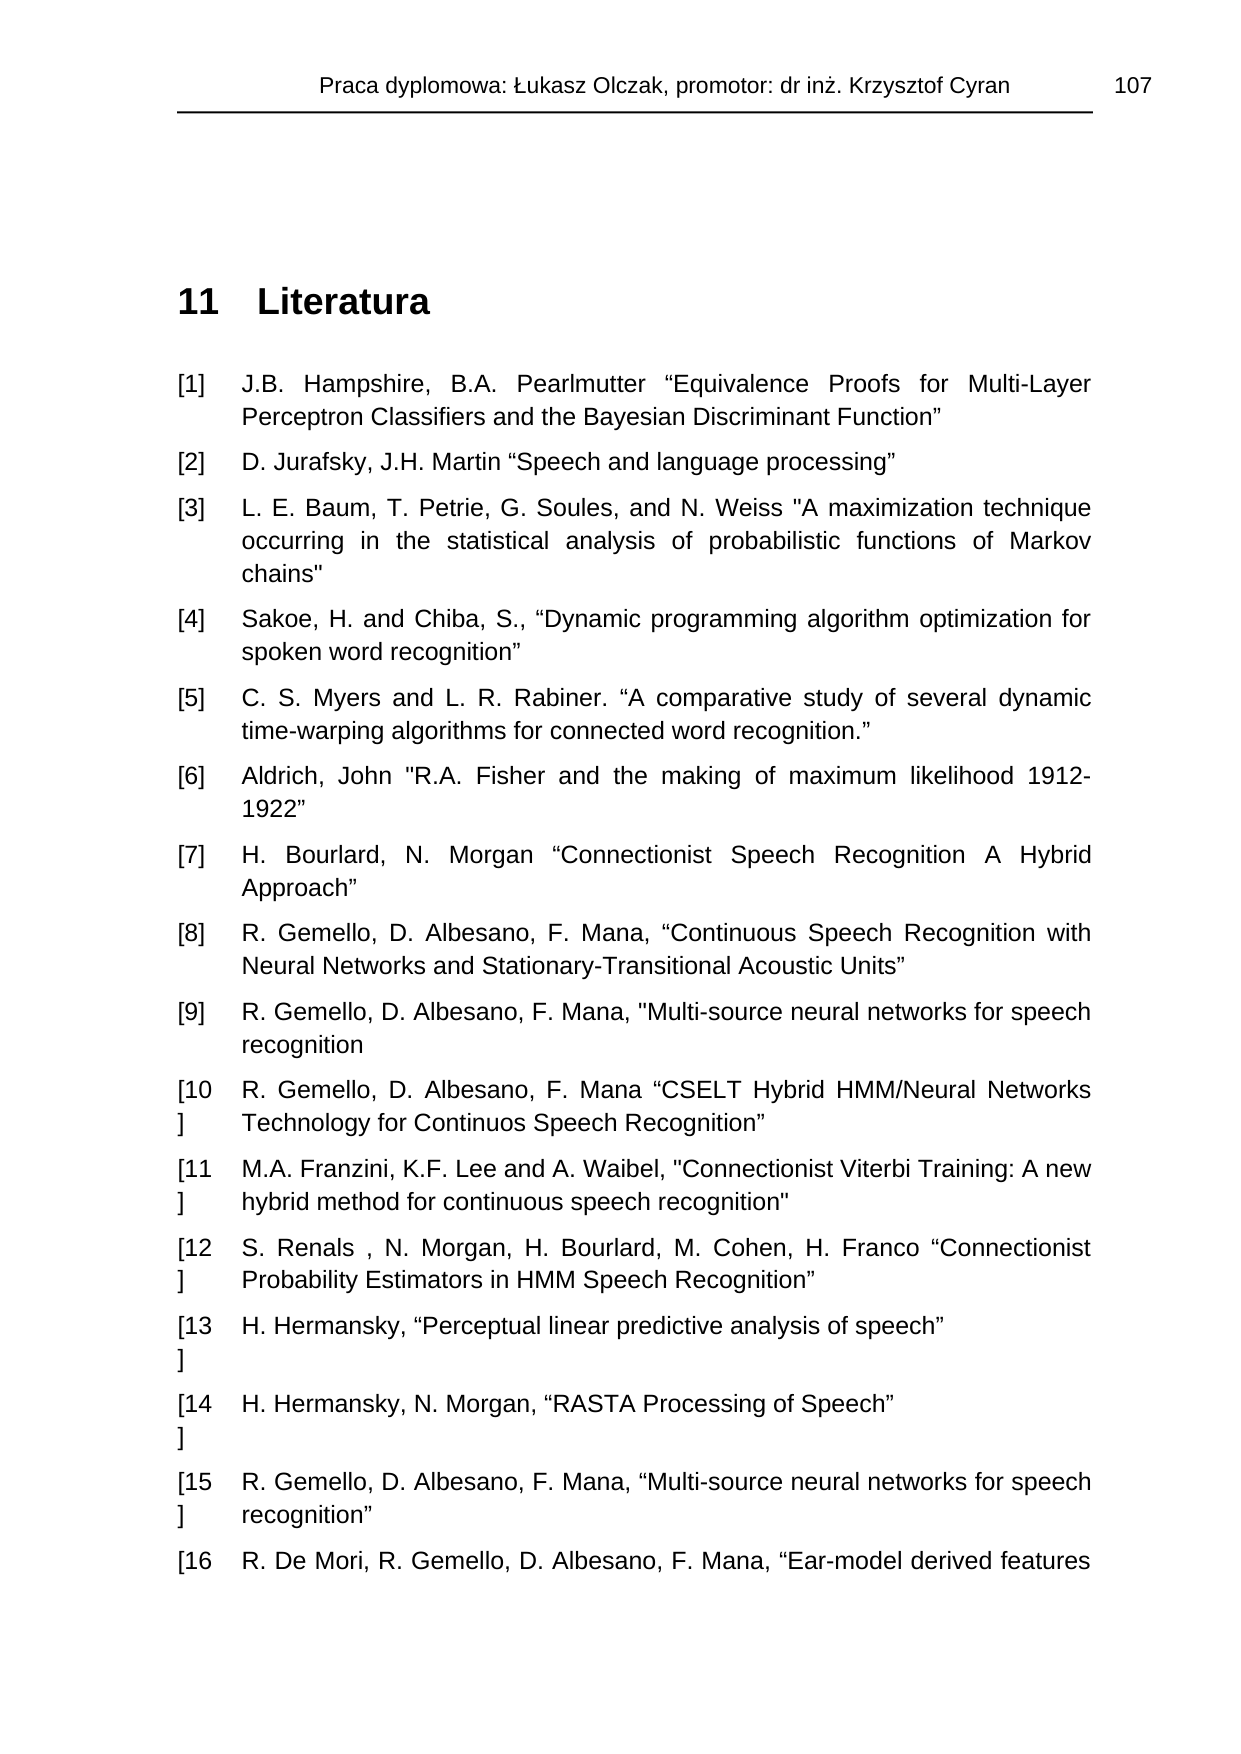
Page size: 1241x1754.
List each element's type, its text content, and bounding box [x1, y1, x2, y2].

table_cell L. E. Baum, T. Petrie, G. Soules, and N. Weiss "A maximization technique occurring in the statistical analysis of probabilistic functions of Markov chains" [230, 480, 1104, 592]
table_cell [11] [166, 1141, 230, 1220]
table_cell R. Gemello, D. Albesano, F. Mana “CSELT Hybrid HMM/Neural Networks Technology for Continuos Speech Recognition” [230, 1063, 1104, 1141]
table_cell [15] [166, 1455, 230, 1533]
table_cell D. Jurafsky, J.H. Martin “Speech and language processing” [230, 435, 1104, 480]
table_cell H. Hermansky, “Perceptual linear predictive analysis of speech” [230, 1299, 1104, 1377]
table_cell [10] [166, 1063, 230, 1141]
table_cell C. S. Myers and L. R. Rabiner. “A comparative study of several dynamic time-warping algorithms for connected word recognition.” [230, 670, 1104, 749]
table_cell [12] [166, 1220, 230, 1298]
table_cell [8] [166, 906, 230, 984]
table_header [1] [166, 356, 230, 434]
table_cell [9] [166, 984, 230, 1063]
table_cell [7] [166, 827, 230, 906]
table_cell Sakoe, H. and Chiba, S., “Dynamic programming algorithm optimization for spoken word recognition” [230, 592, 1104, 670]
table_cell H. Bourlard, N. Morgan “Connectionist Speech Recognition A Hybrid Approach” [230, 827, 1104, 906]
table_cell R. Gemello, D. Albesano, F. Mana, “Continuous Speech Recognition with Neural Networks and Stationary-Transitional Acoustic Units” [230, 906, 1104, 984]
table_cell Aldrich, John "R.A. Fisher and the making of maximum likelihood 1912-1922” [230, 749, 1104, 827]
table_cell M.A. Franzini, K.F. Lee and A. Waibel, "Connectionist Viterbi Training: A new hybrid method for continuous speech recognition" [230, 1141, 1104, 1220]
table_cell [2] [166, 435, 230, 480]
table_cell [14] [166, 1377, 230, 1455]
table_cell [16] [166, 1533, 230, 1574]
table_cell [5] [166, 670, 230, 749]
table_cell R. Gemello, D. Albesano, F. Mana, “Multi-source neural networks for speech recognition” [230, 1455, 1104, 1533]
table_cell [3] [166, 480, 230, 592]
table_cell [13] [166, 1299, 230, 1377]
table_cell R. De Mori, R. Gemello, D. Albesano, F. Mana, “Ear-model derived features for automatic speech recognition” [230, 1533, 1104, 1574]
table_cell [4] [166, 592, 230, 670]
table_cell S. Renals , N. Morgan, H. Bourlard, M. Cohen, H. Franco “Connectionist Probability Estimators in HMM Speech Recognition” [230, 1220, 1104, 1298]
table_cell R. Gemello, D. Albesano, F. Mana, "Multi-source neural networks for speech recognition [230, 984, 1104, 1063]
list Literatura [177, 148, 1092, 356]
table_cell H. Hermansky, N. Morgan, “RASTA Processing of Speech” [230, 1377, 1104, 1455]
table_header J.B. Hampshire, B.A. Pearlmutter “Equivalence Proofs for Multi-Layer Perceptron Classifiers and the Bayesian Discriminant Function” [230, 356, 1104, 434]
table_cell [6] [166, 749, 230, 827]
